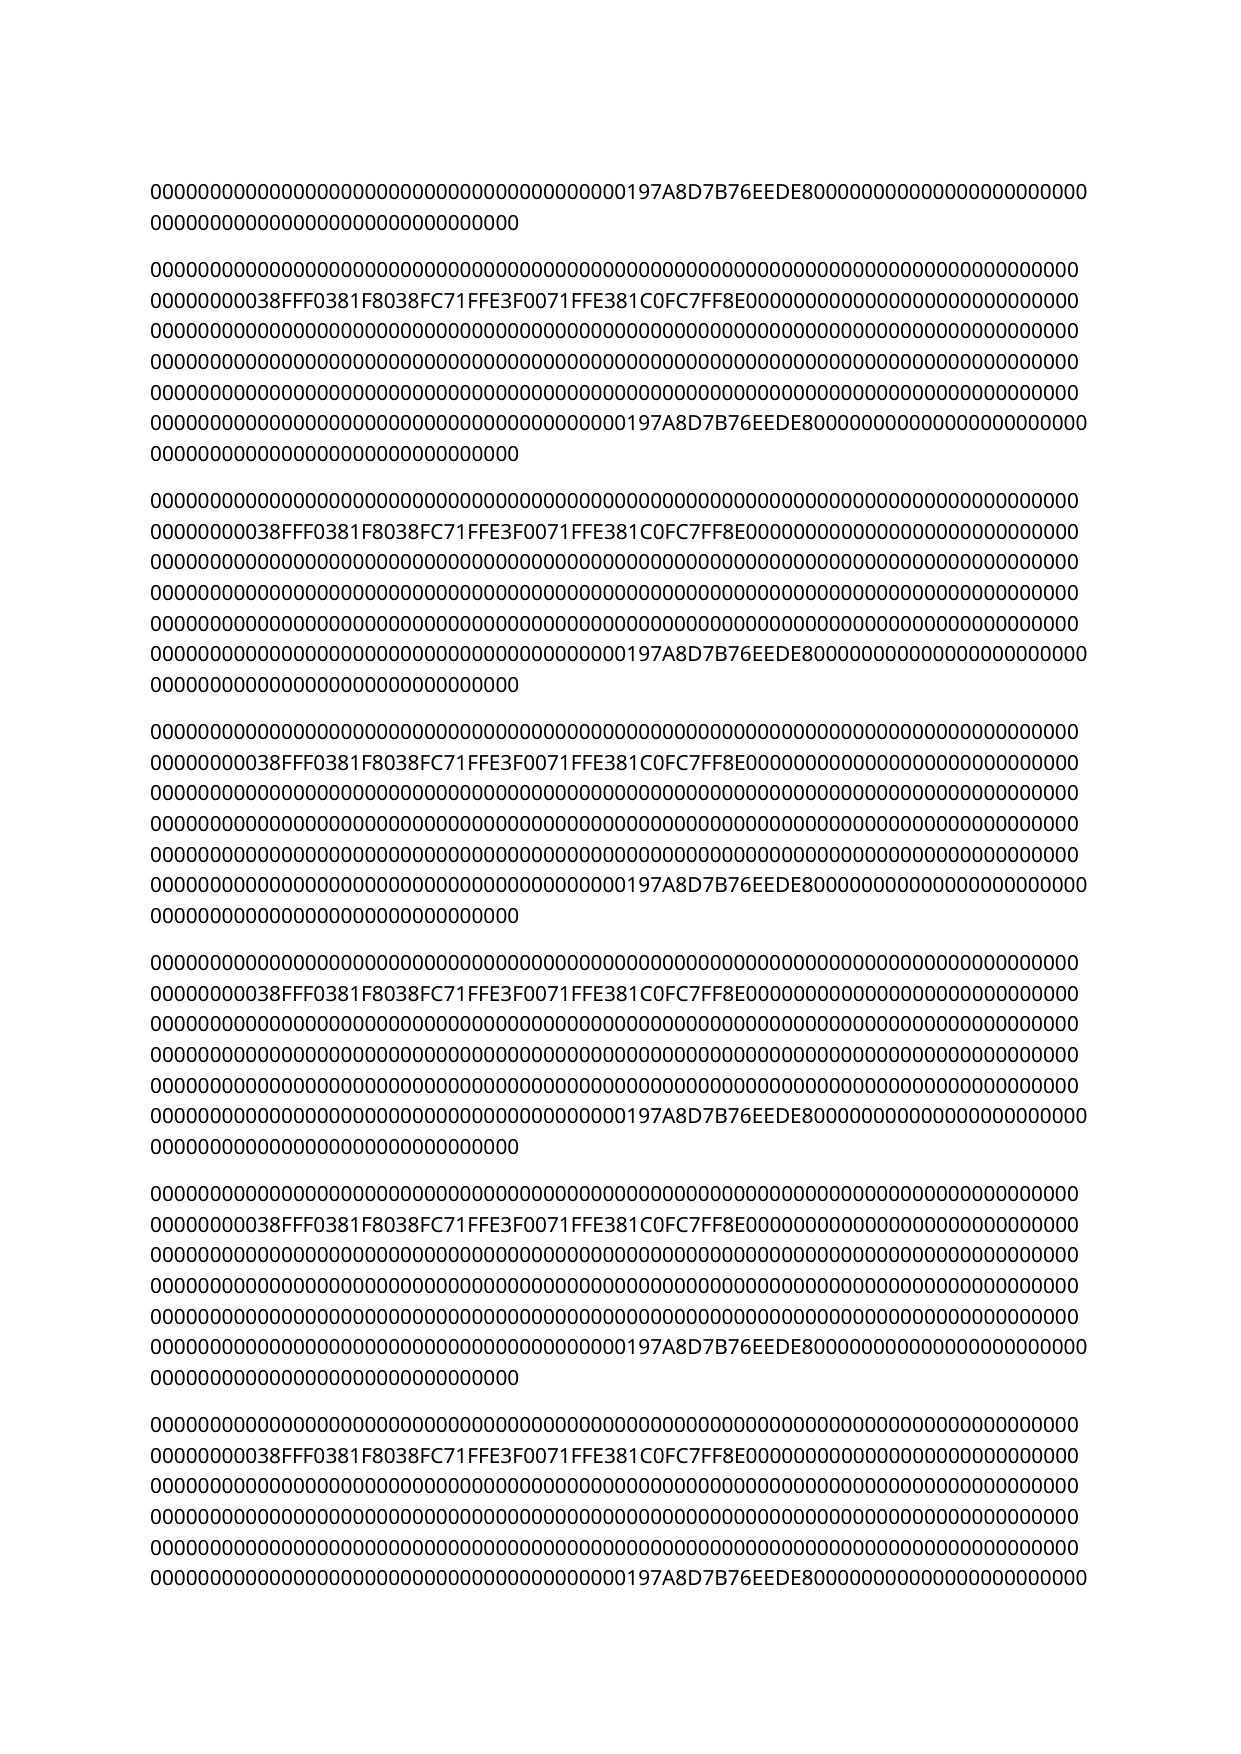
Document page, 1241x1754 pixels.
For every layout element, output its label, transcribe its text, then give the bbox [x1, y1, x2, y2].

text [150, 177, 1090, 236]
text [150, 1410, 1090, 1592]
